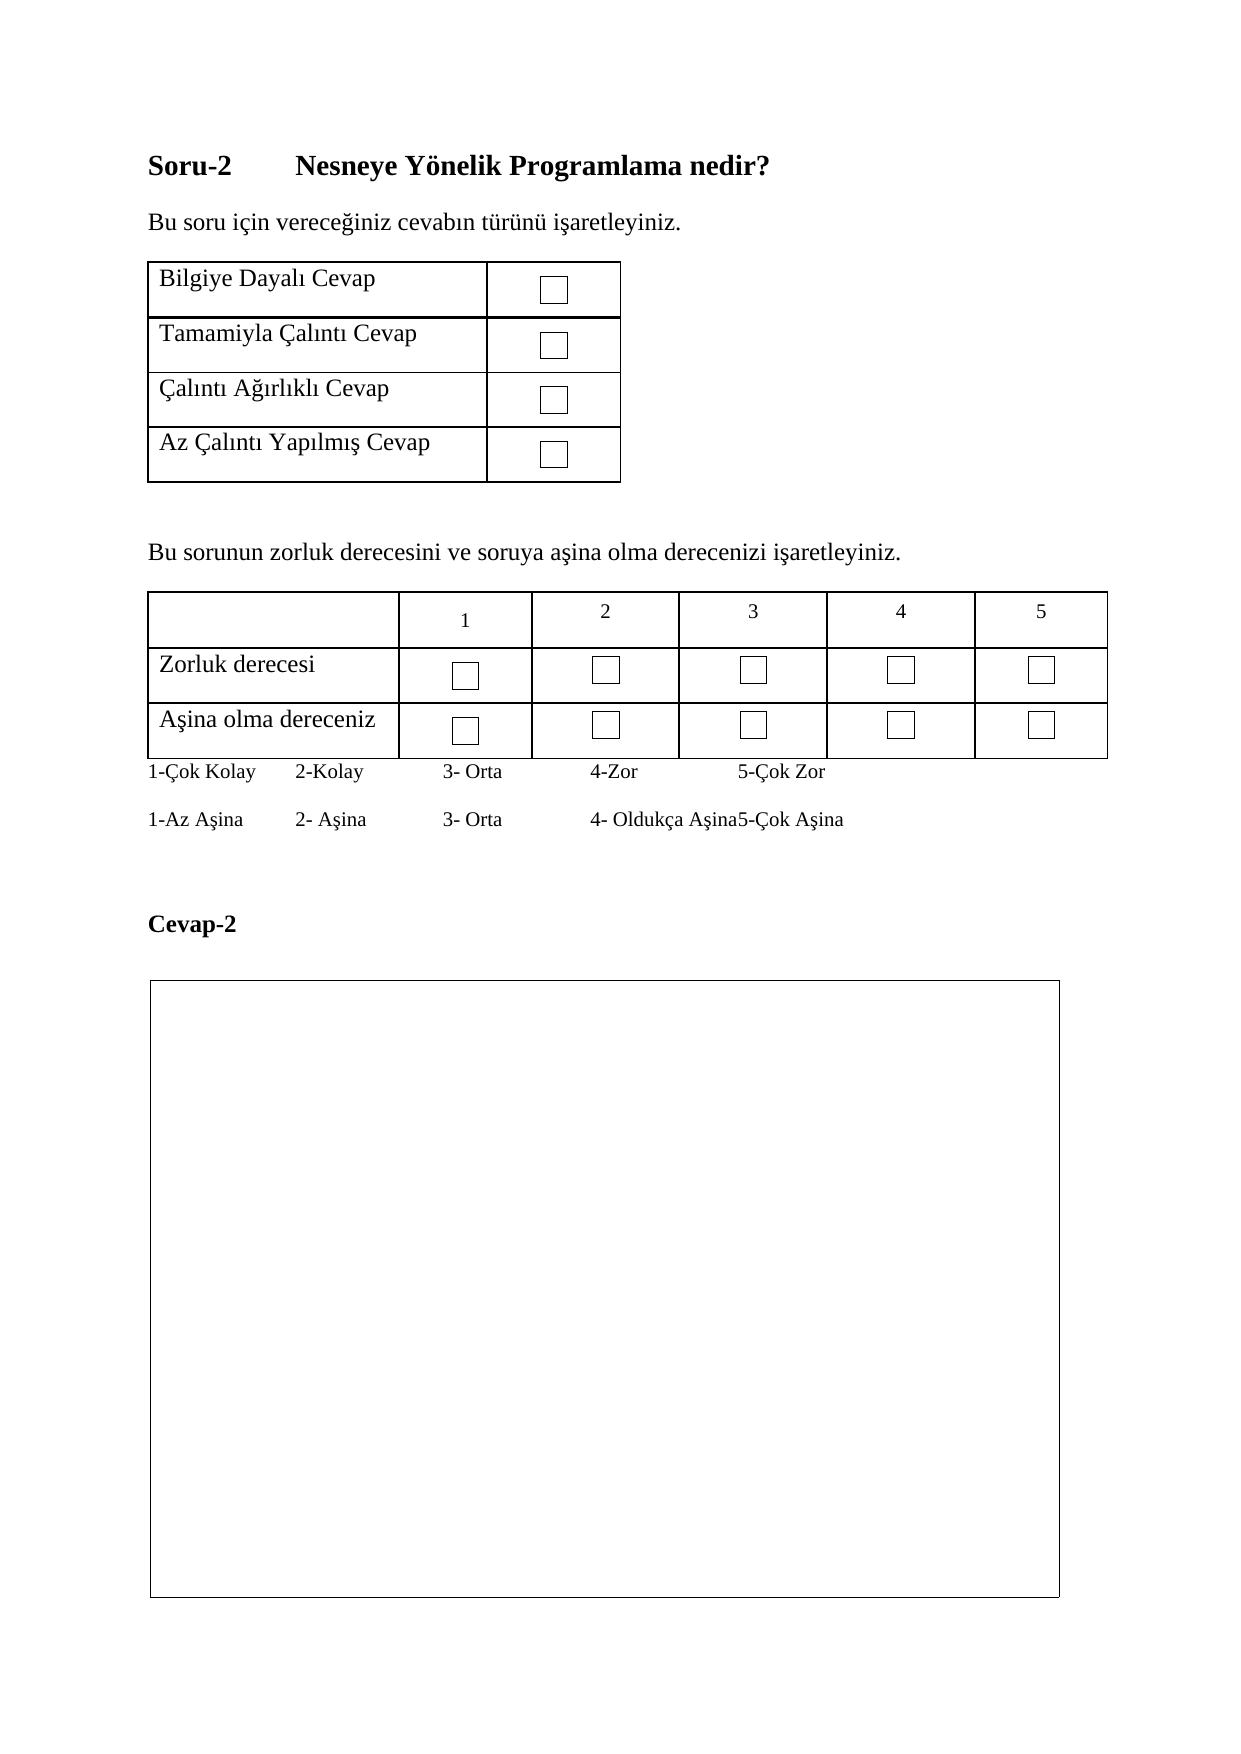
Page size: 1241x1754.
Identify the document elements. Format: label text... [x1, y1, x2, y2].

table_header 4 [828, 593, 974, 647]
table_cell [488, 319, 620, 372]
table_cell Zorluk derecesi [149, 649, 398, 702]
table_header 5 [976, 593, 1107, 647]
table_cell Az Çalıntı Yapılmış Cevap [149, 428, 486, 481]
text Bu soru için vereceğiniz cevabın türünü işaretleyiniz. [148, 207, 1093, 236]
table_header [149, 593, 398, 647]
table_cell Aşina olma dereceniz [149, 704, 398, 758]
table_cell [680, 649, 826, 702]
table_cell [488, 373, 620, 426]
table_cell [680, 704, 826, 758]
text Cevap-2 [148, 909, 1093, 938]
table_header [488, 263, 620, 316]
table_cell Çalıntı Ağırlıklı Cevap [149, 373, 486, 426]
table_cell [400, 704, 531, 758]
table_cell Tamamiyla Çalıntı Cevap [149, 319, 486, 372]
table_cell [400, 649, 531, 702]
table_cell [828, 649, 974, 702]
table_cell [533, 649, 678, 702]
table_cell [533, 704, 678, 758]
text Bu sorunun zorluk derecesini ve soruya aşina olma derecenizi işaretleyiniz. [148, 537, 1093, 566]
text Soru-2 Nesneye Yönelik Programlama nedir? [148, 148, 1093, 181]
table_header 3 [680, 593, 826, 647]
table_header 1 [400, 593, 531, 647]
table_header Bilgiye Dayalı Cevap [149, 263, 486, 316]
table_cell [976, 704, 1107, 758]
table_header 2 [533, 593, 678, 647]
table_cell [976, 649, 1107, 702]
text 1-Az Aşina 2- Aşina 3- Orta 4- Oldukça Aşina 5-Çok Aşina [148, 807, 1093, 831]
table_cell [488, 428, 620, 481]
text 1-Çok Kolay 2-Kolay 3- Orta 4-Zor 5-Çok Zor [148, 759, 1093, 783]
table_cell [828, 704, 974, 758]
